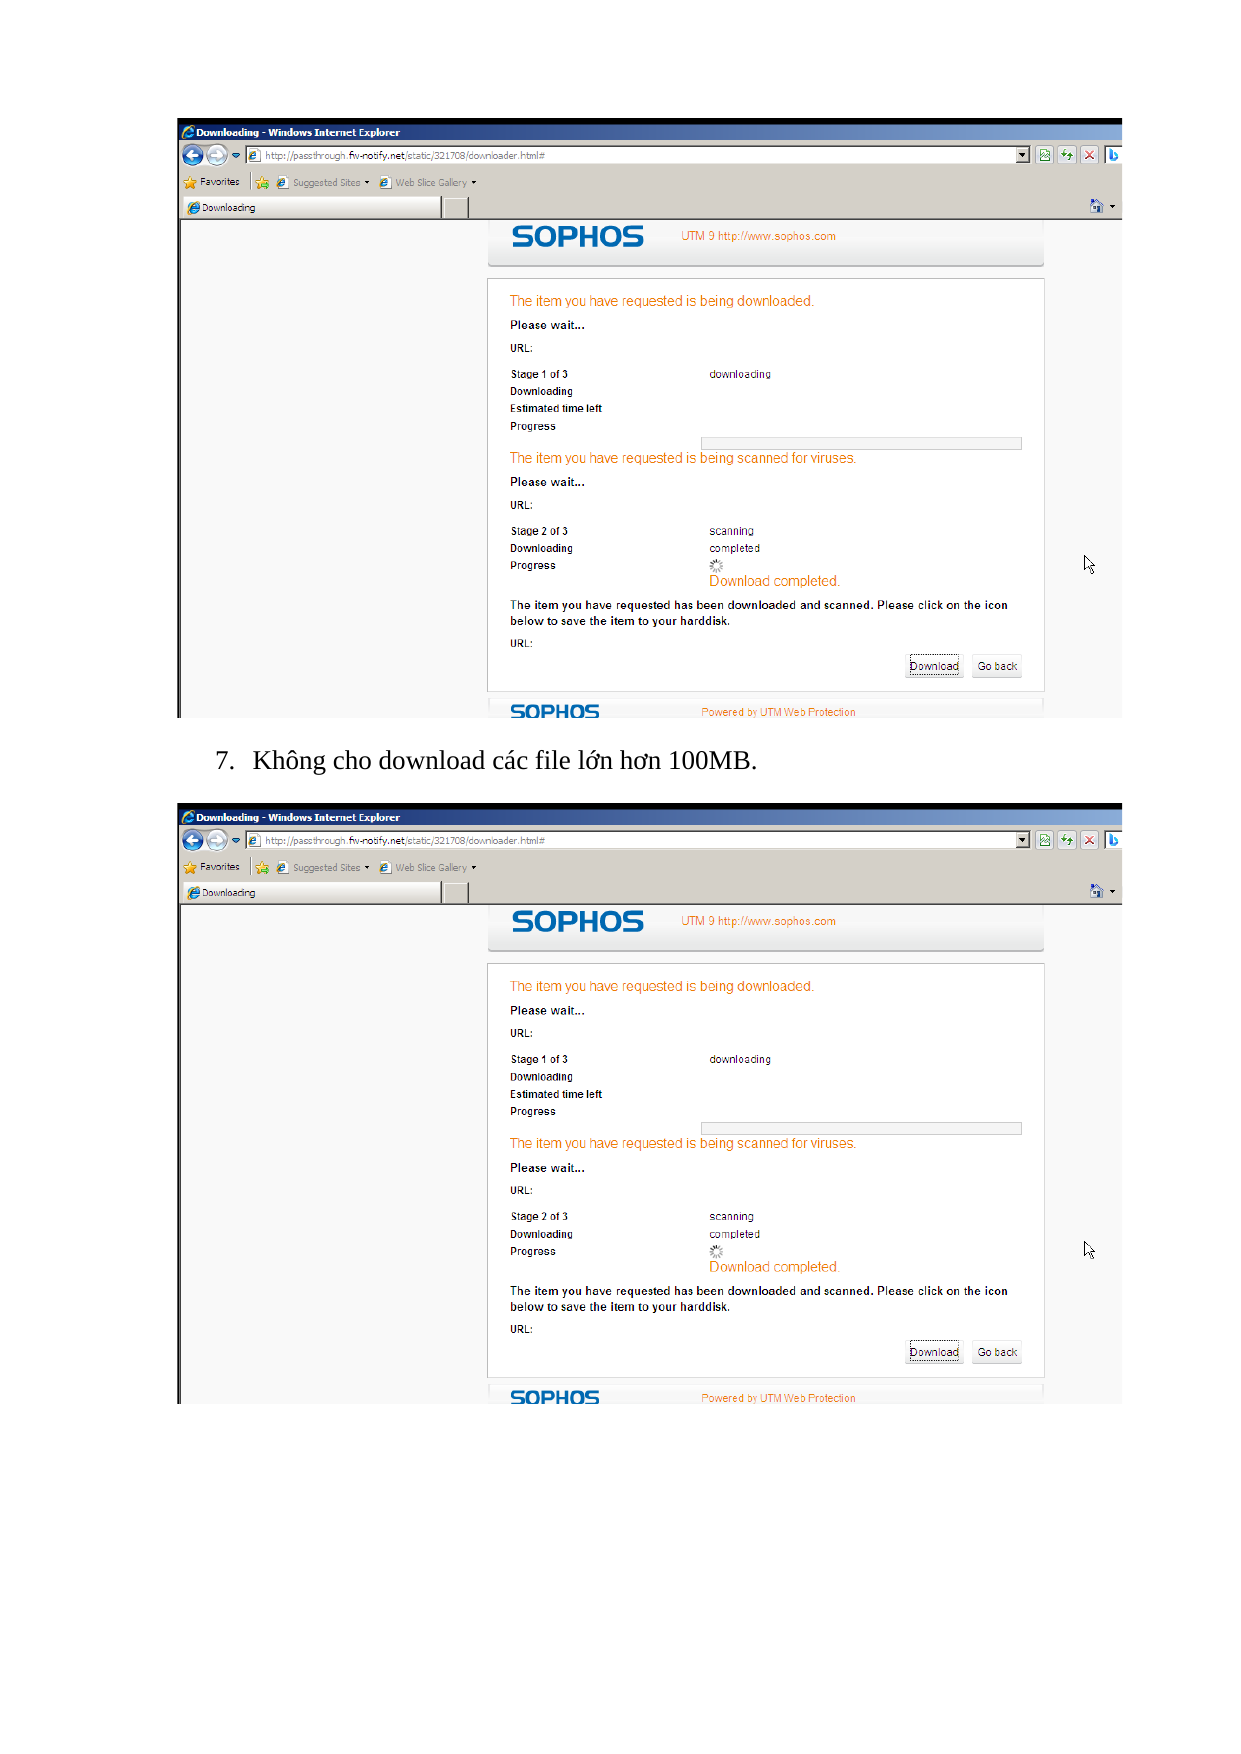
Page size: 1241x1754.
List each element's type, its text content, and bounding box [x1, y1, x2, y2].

picture [177, 118, 1123, 718]
list Không cho download các file lớn hơn 100MB. [215, 744, 1122, 776]
picture [177, 803, 1123, 1404]
